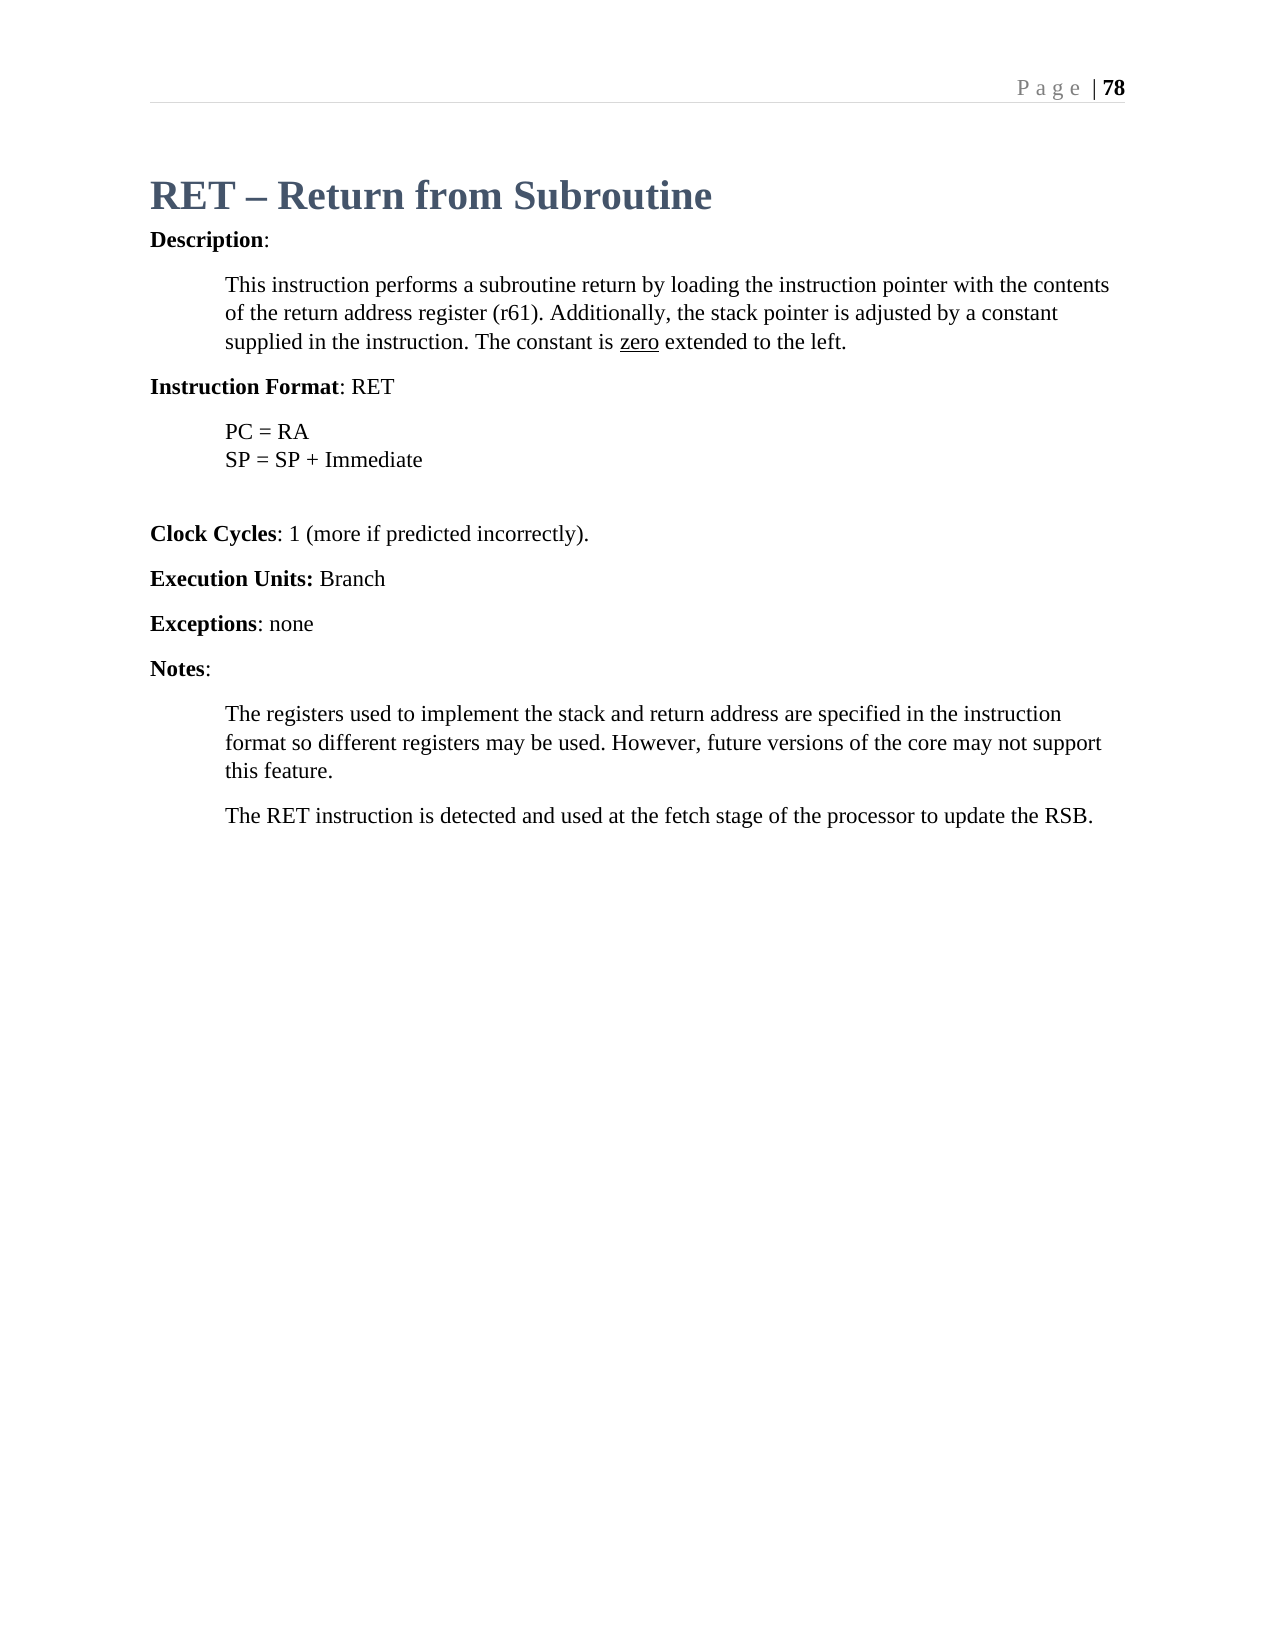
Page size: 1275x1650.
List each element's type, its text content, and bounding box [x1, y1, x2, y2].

text Clock Cycles: 1 (more if predicted incorrectly). [150, 520, 1125, 546]
subtitle RET – Return from Subroutine [150, 171, 1125, 219]
text Notes: [150, 655, 1125, 682]
text Instruction Format: RET [150, 373, 1125, 399]
text SP = SP + Immediate [225, 447, 1125, 473]
text Description: [150, 226, 1125, 252]
text Execution Units: Branch [150, 565, 1125, 592]
text This instruction performs a subroutine return by loading the instruction pointer with the contents of the return address register (r61). Additionally, the stack pointer is adjusted by a constant supplied in the instruction. The constant is zero extended to the left. [225, 271, 1125, 354]
text Exceptions: none [150, 610, 1125, 637]
text The registers used to implement the stack and return address are specified in the instruction format so different registers may be used. However, future versions of the core may not support this feature. [225, 701, 1125, 784]
text PC = RA [225, 418, 1125, 444]
text The RET instruction is detected and used at the fetch stage of the processor to update the RSB. [225, 802, 1125, 829]
